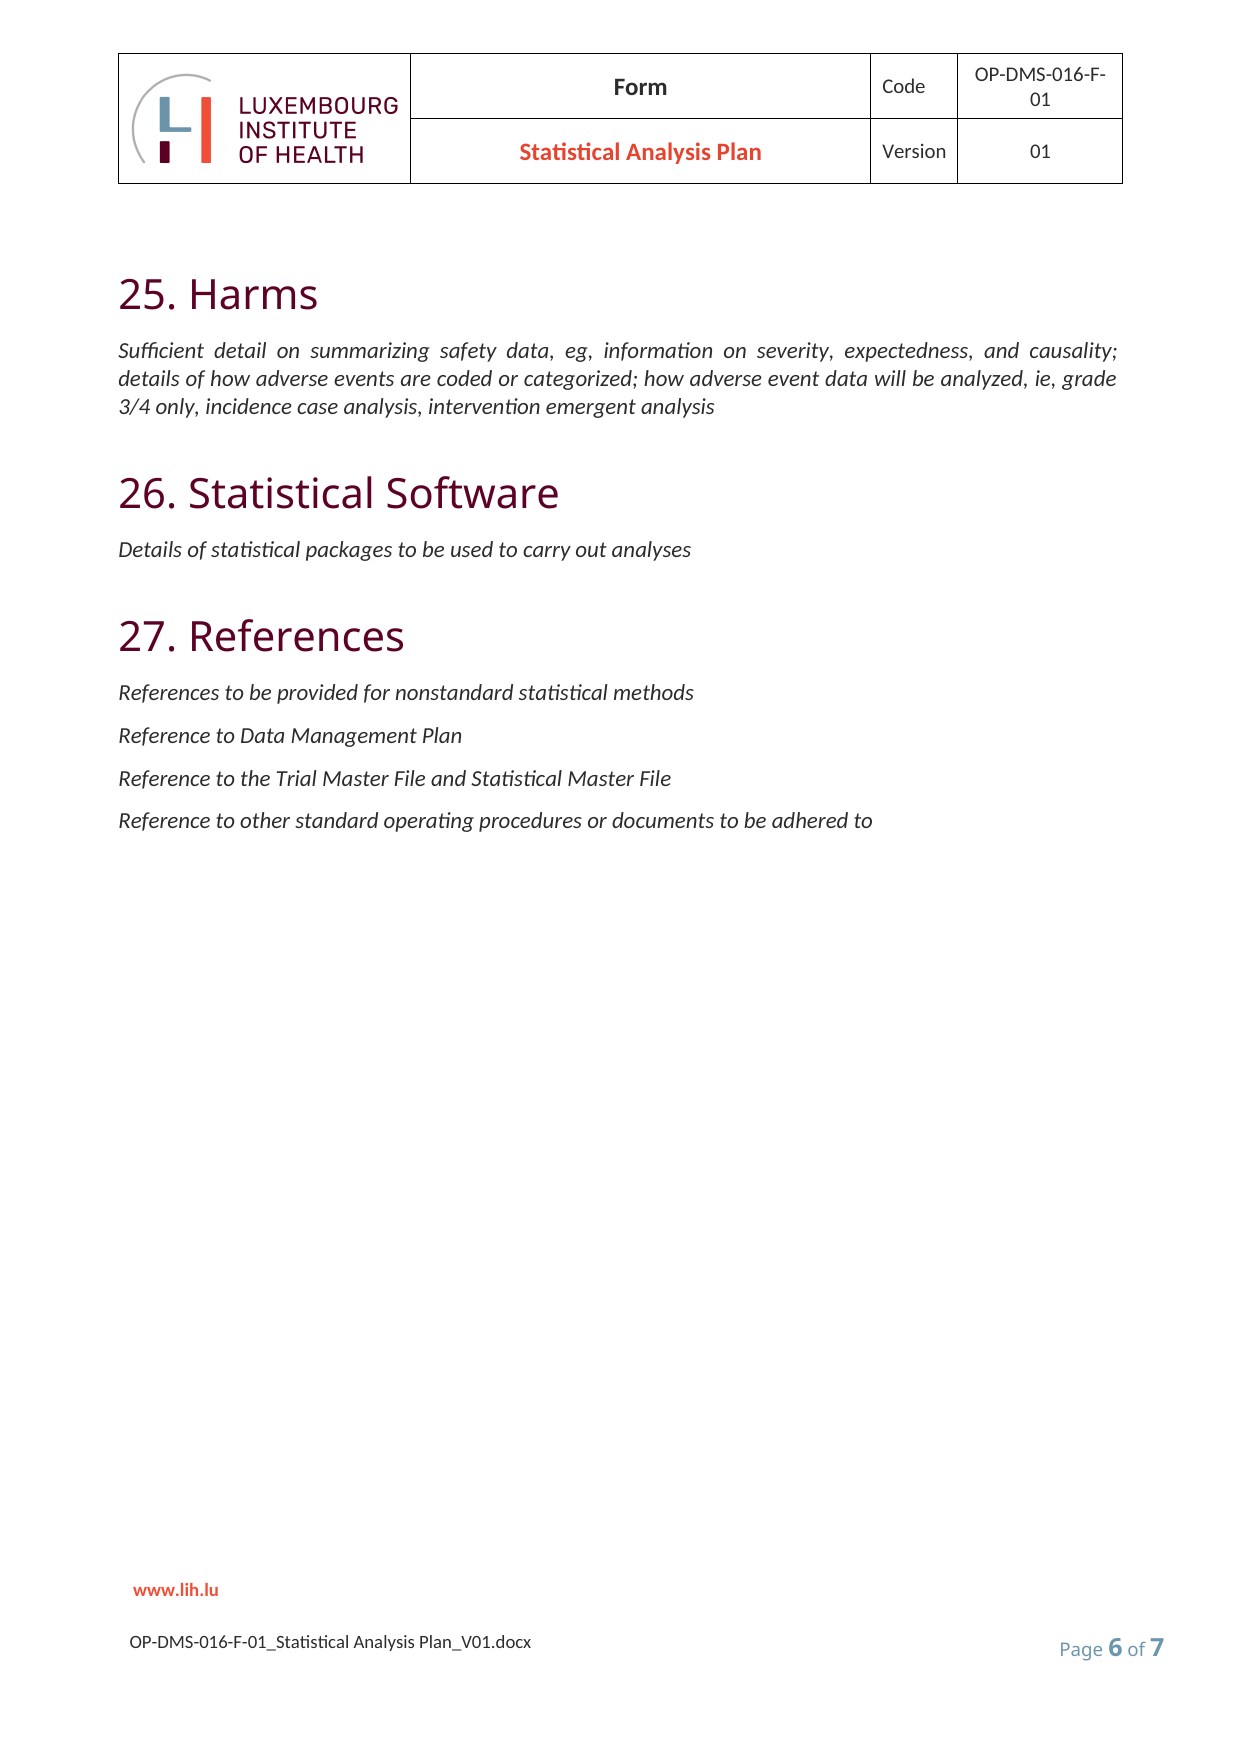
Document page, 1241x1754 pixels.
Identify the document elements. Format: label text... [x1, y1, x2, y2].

subtitle Statistical Software [118, 464, 1122, 521]
subtitle Harms [118, 265, 1122, 322]
picture [130, 70, 399, 168]
subtitle References [118, 607, 1122, 664]
